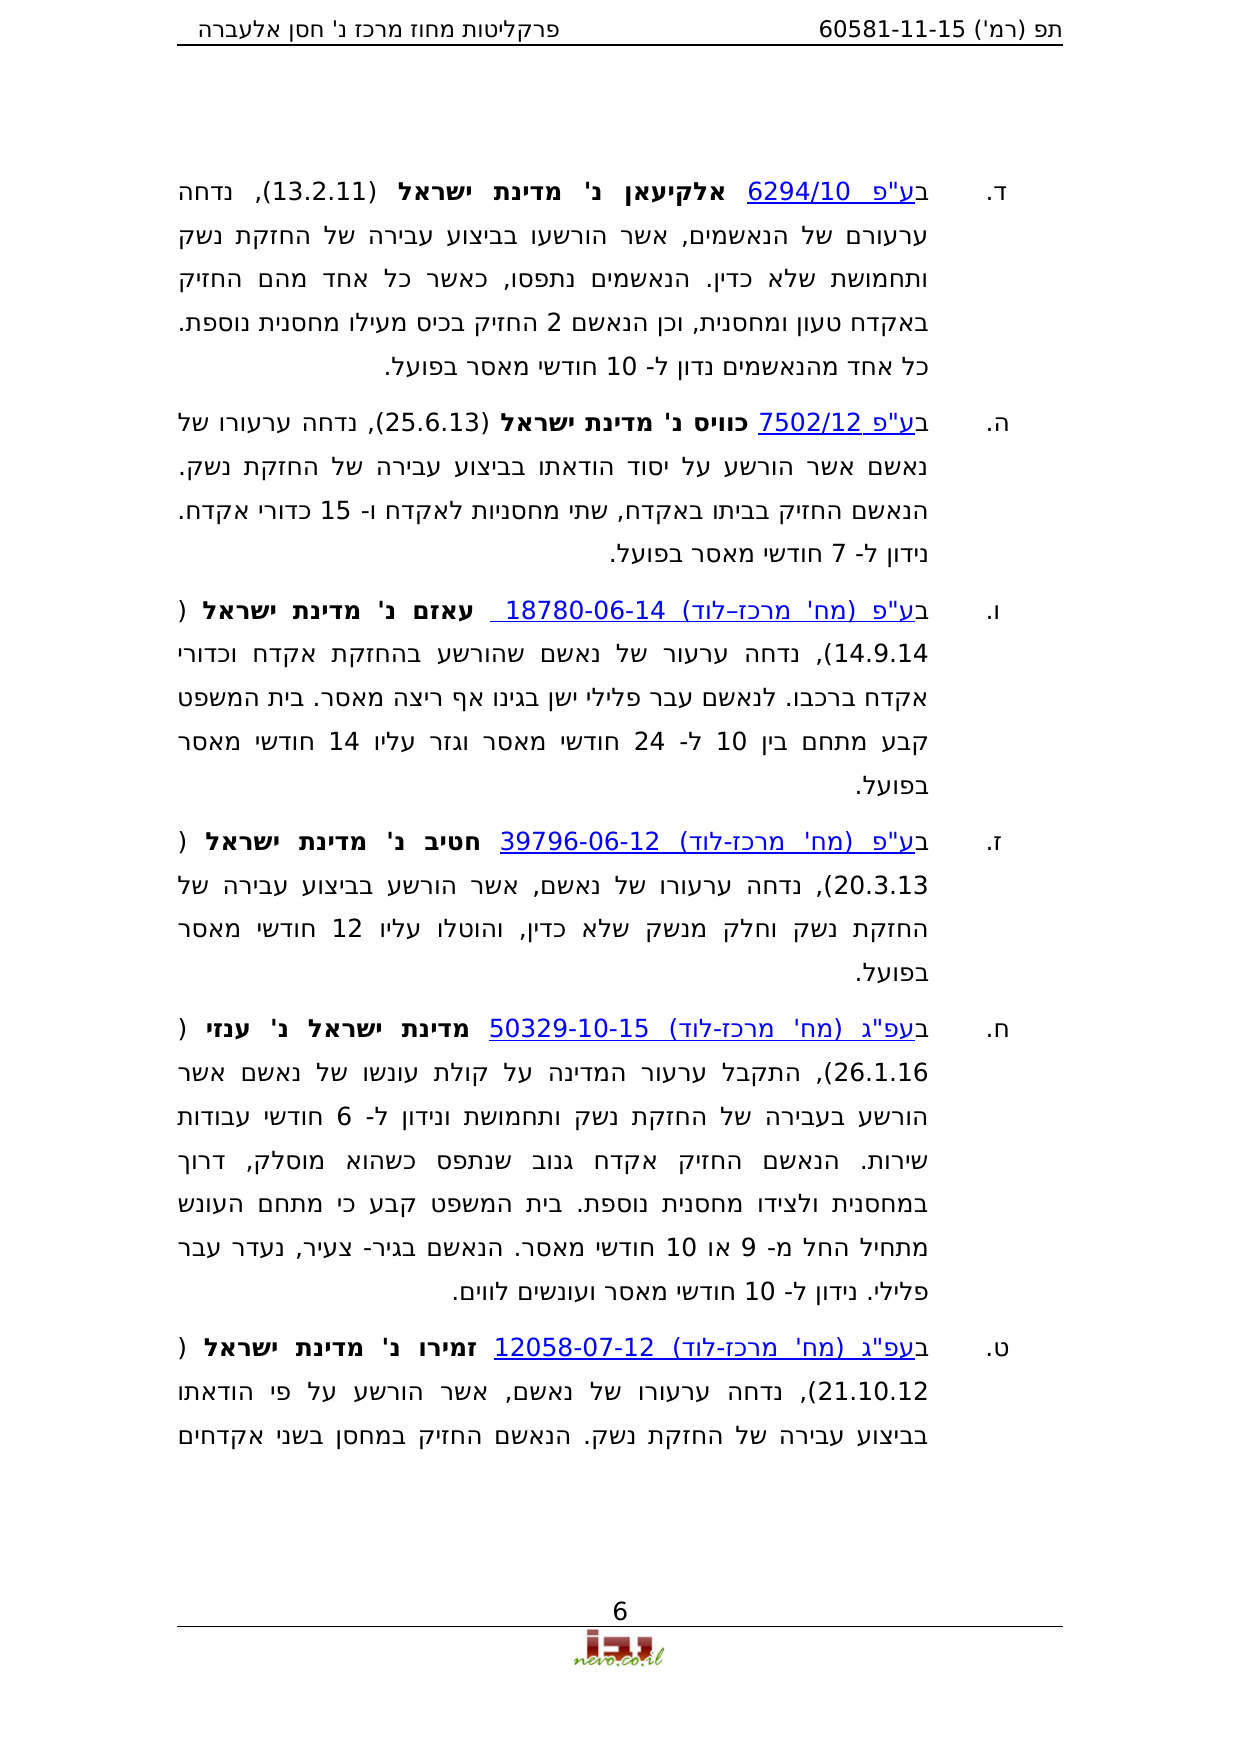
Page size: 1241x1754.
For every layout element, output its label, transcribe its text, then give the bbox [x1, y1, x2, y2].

list בע"פ (מח' מרכז-לוד) 39796-06-12 חטיב נ' מדינת ישראל (20.3.13), נדחה ערעורו של נאשם, אשר הורשע בביצוע עבירה של החזקת נשק וחלק מנשק שלא כדין, והוטלו עליו 12 חודשי מאסר בפועל. [177, 827, 985, 988]
list בע"פ 7502/12 כוויס נ' מדינת ישראל (25.6.13), נדחה ערעורו של נאשם אשר הורשע על יסוד הודאתו בביצוע עבירה של החזקת נשק. הנאשם החזיק בביתו באקדח, שתי מחסניות לאקדח ו- 15 כדורי אקדח. נידון ל- 7 חודשי מאסר בפועל. [177, 408, 985, 569]
list בעפ"ג (מח' מרכז-לוד) 50329-10-15 מדינת ישראל נ' ענזי (26.1.16), התקבל ערעור המדינה על קולת עונשו של נאשם אשר הורשע בעבירה של החזקת נשק ותחמושת ונידון ל- 6 חודשי עבודות שירות. הנאשם החזיק אקדח גנוב שנתפס כשהוא מוסלק, דרוך במחסנית ולצידו מחסנית נוספת. בית המשפט קבע כי מתחם העונש מתחיל החל מ- 9 או 10 חודשי מאסר. הנאשם בגיר- צעיר, נעדר עבר פלילי. נידון ל- 10 חודשי מאסר ועונשים לווים. [177, 1015, 985, 1306]
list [177, 1333, 985, 1450]
picture [574, 1629, 666, 1667]
list בע"פ (מח' מרכז–לוד) 18780-06-14 עאזם נ' מדינת ישראל (14.9.14), נדחה ערעור של נאשם שהורשע בהחזקת אקדח וכדורי אקדח ברכבו. לנאשם עבר פלילי ישן בגינו אף ריצה מאסר. בית המשפט קבע מתחם בין 10 ל- 24 חודשי מאסר וגזר עליו 14 חודשי מאסר בפועל. [177, 596, 985, 800]
list בע"פ 6294/10 אלקיעאן נ' מדינת ישראל (13.2.11), נדחה ערעורם של הנאשמים, אשר הורשעו בביצוע עבירה של החזקת נשק ותחמושת שלא כדין. הנאשמים נתפסו, כאשר כל אחד מהם החזיק באקדח טעון ומחסנית, וכן הנאשם 2 החזיק בכיס מעילו מחסנית נוספת. כל אחד מהנאשמים נדון ל- 10 חודשי מאסר בפועל. [177, 177, 985, 381]
